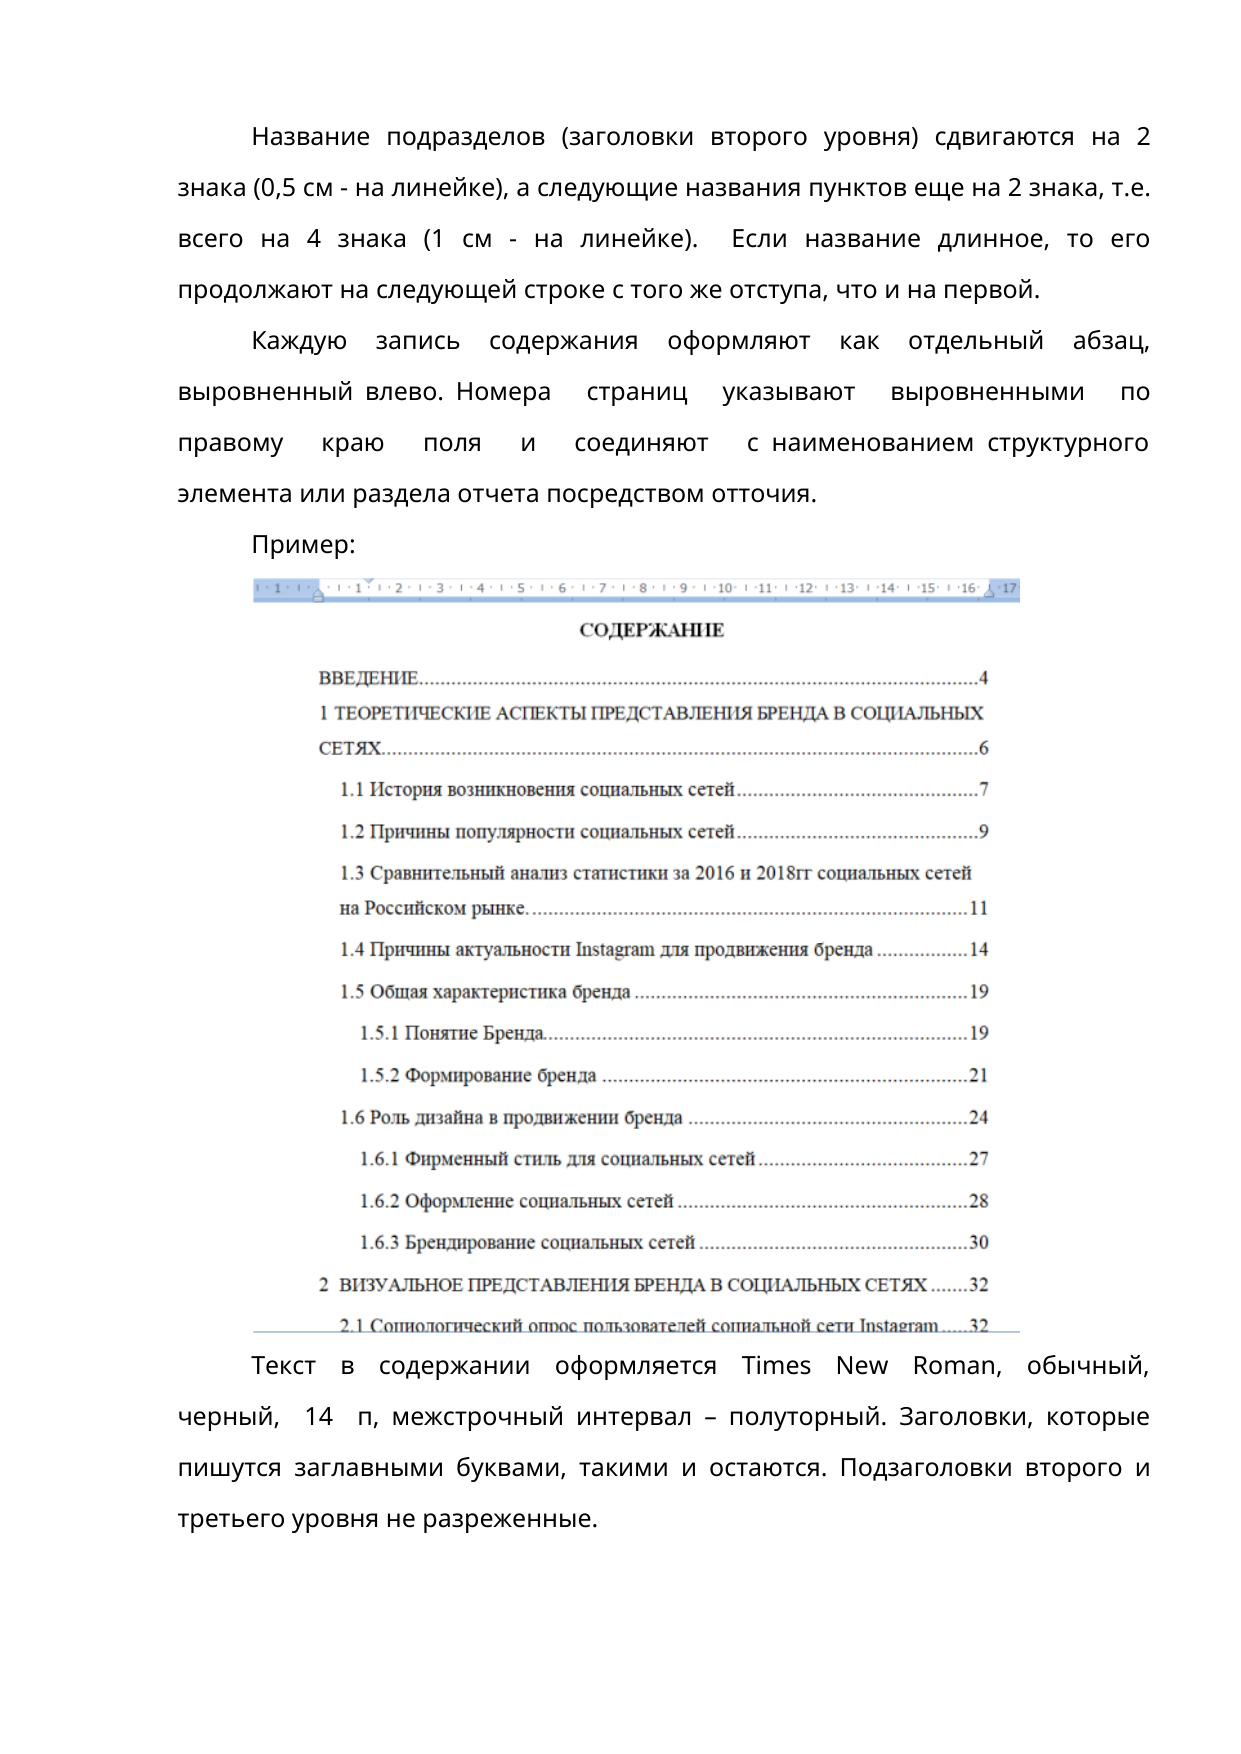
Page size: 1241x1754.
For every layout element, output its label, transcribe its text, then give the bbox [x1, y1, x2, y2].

text Название подразделов (заголовки второго уровня) сдвигаются на 2 знака (0,5 см - на линейке), а следующие названия пунктов еще на 2 знака, т.е. всего на 4 знака (1 см - на линейке). Если название длинное, то его продолжают на следующей строке с того же отступа, что и на первой. [177, 118, 1152, 305]
text Текст в содержании оформляется Times New Roman, обычный, черный, 14 п, межстрочный интервал – полуторный. Заголовки, которые пишутся заглавными буквами, такими и остаются. Подзаголовки второго и третьего уровня не разреженные. [177, 1347, 1152, 1534]
picture [251, 577, 1020, 1334]
text Каждую запись содержания оформляют как отдельный абзац, выровненный влево. Номера страниц указывают выровненными по правому краю поля и соединяют с наименованием структурного элемента или раздела отчета посредством отточия. [177, 322, 1152, 509]
text Пример: [177, 526, 1152, 561]
